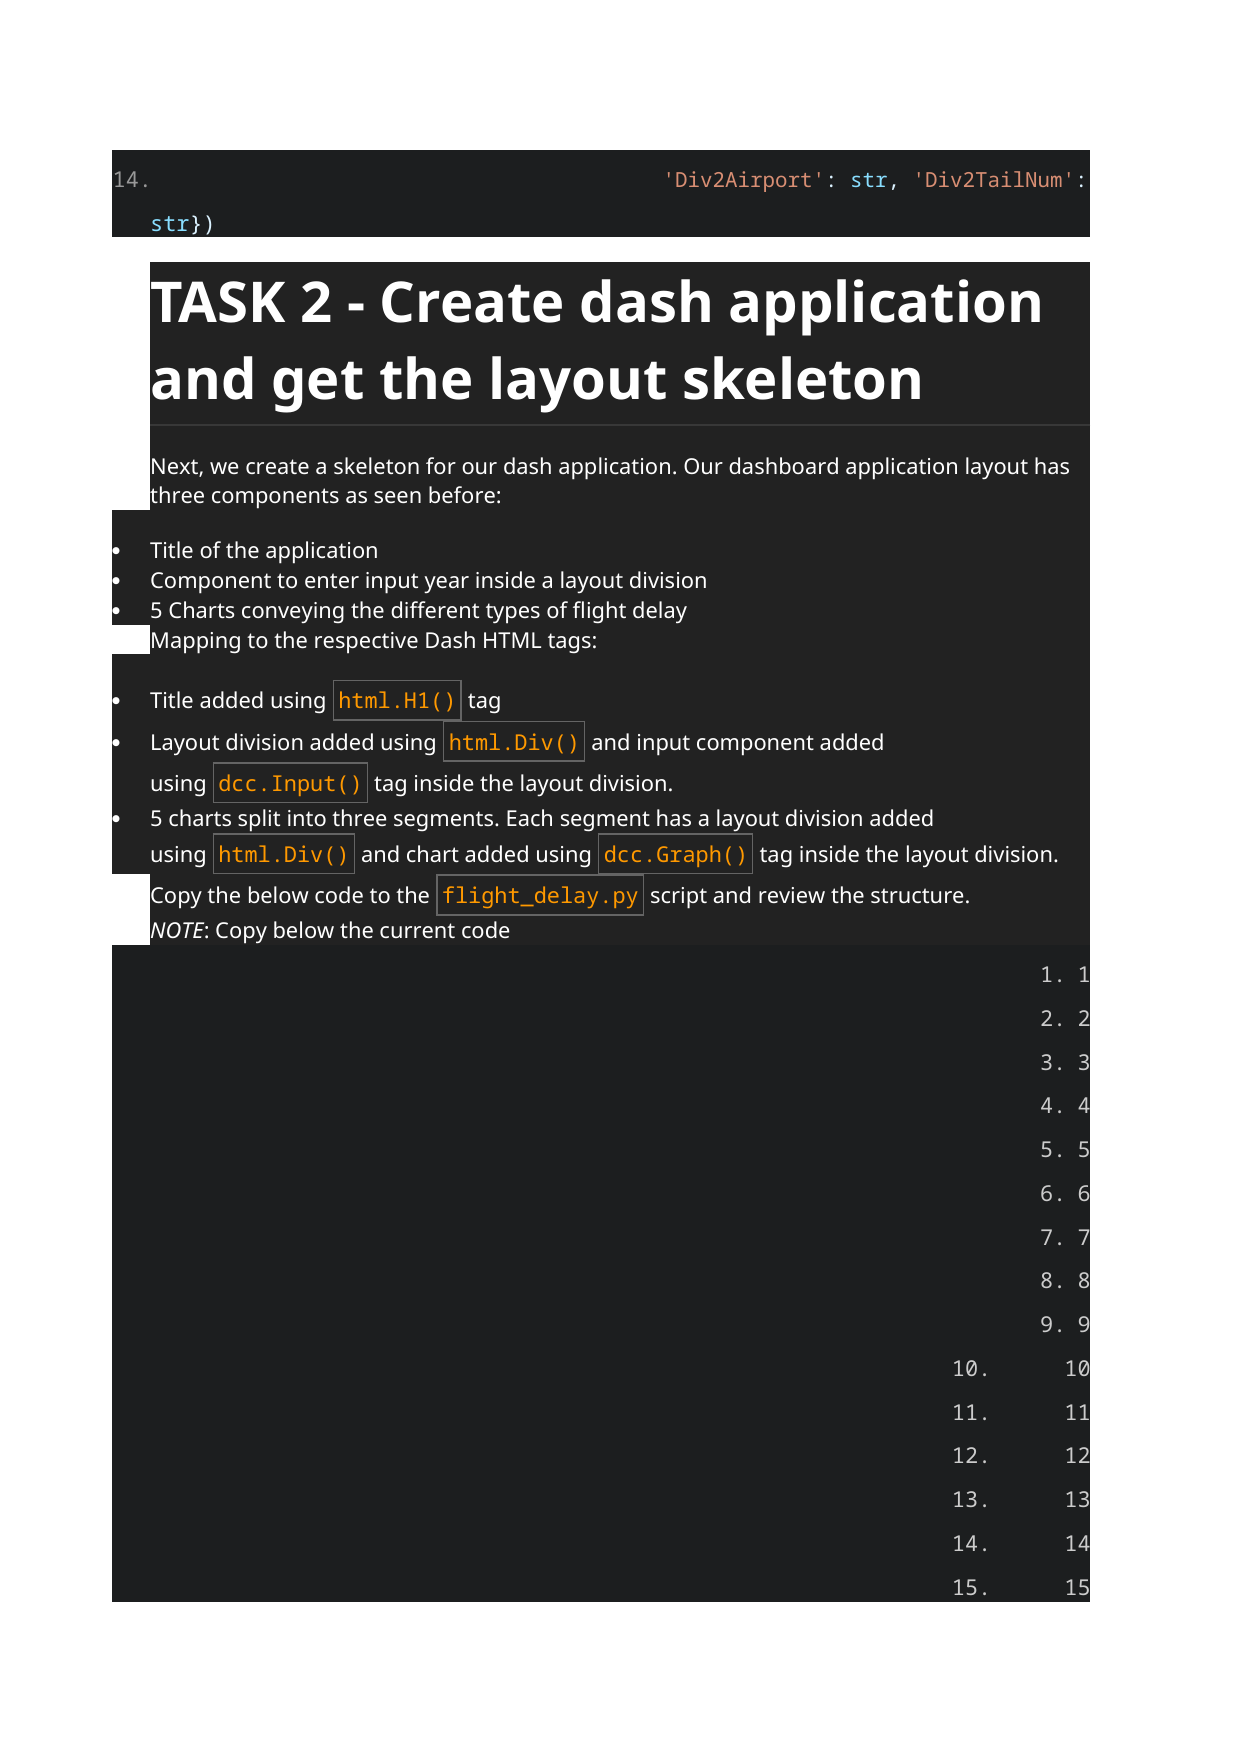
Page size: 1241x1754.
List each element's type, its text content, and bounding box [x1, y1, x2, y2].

list 11 [112, 1383, 1090, 1427]
list 15 [112, 1558, 1090, 1602]
list 5 Charts conveying the different types of flight delay [112, 595, 1090, 625]
list 'Div2Airport': str, 'Div2TailNum': str}) [112, 150, 1090, 237]
list Title of the application [112, 535, 1090, 565]
list 8 [112, 1252, 1090, 1295]
text NOTE: Copy below the current code [150, 916, 1090, 945]
list Title added using html.H1() tag [112, 679, 461, 721]
list 14 [112, 1514, 1090, 1558]
list Layout division added using html.Div() and input component added using dcc.Input() tag inside the layout division. [112, 721, 1090, 803]
text Copy the below code to the flight_delay.py script and review the structure. [644, 874, 1090, 916]
list 4 [112, 1077, 1090, 1120]
text Copy the below code to the flight_delay.py script and review the structure. [438, 876, 643, 914]
text TASK 2 - Create dash application and get the layout skeleton [150, 262, 1090, 424]
list 1 [112, 945, 1090, 989]
list 9 [112, 1295, 1090, 1339]
list 6 [112, 1164, 1090, 1208]
list 10 [112, 1339, 1090, 1383]
list 3 [112, 1033, 1090, 1077]
list 7 [112, 1208, 1090, 1252]
list Title added using html.H1() tag [462, 679, 1090, 721]
list 12 [112, 1427, 1090, 1470]
list 5 [112, 1120, 1090, 1164]
list 13 [112, 1470, 1090, 1514]
list 2 [112, 989, 1090, 1033]
list 5 charts split into three segments. Each segment has a layout division added using html.Div() and chart added using dcc.Graph() tag inside the layout division. [112, 803, 1090, 874]
list Component to enter input year inside a layout division [112, 565, 1090, 595]
text Copy the below code to the flight_delay.py script and review the structure. [150, 874, 436, 916]
text Mapping to the respective Dash HTML tags: [150, 625, 1090, 654]
text Next, we create a skeleton for our dash application. Our dashboard application layout has three components as seen before: [150, 451, 1090, 510]
